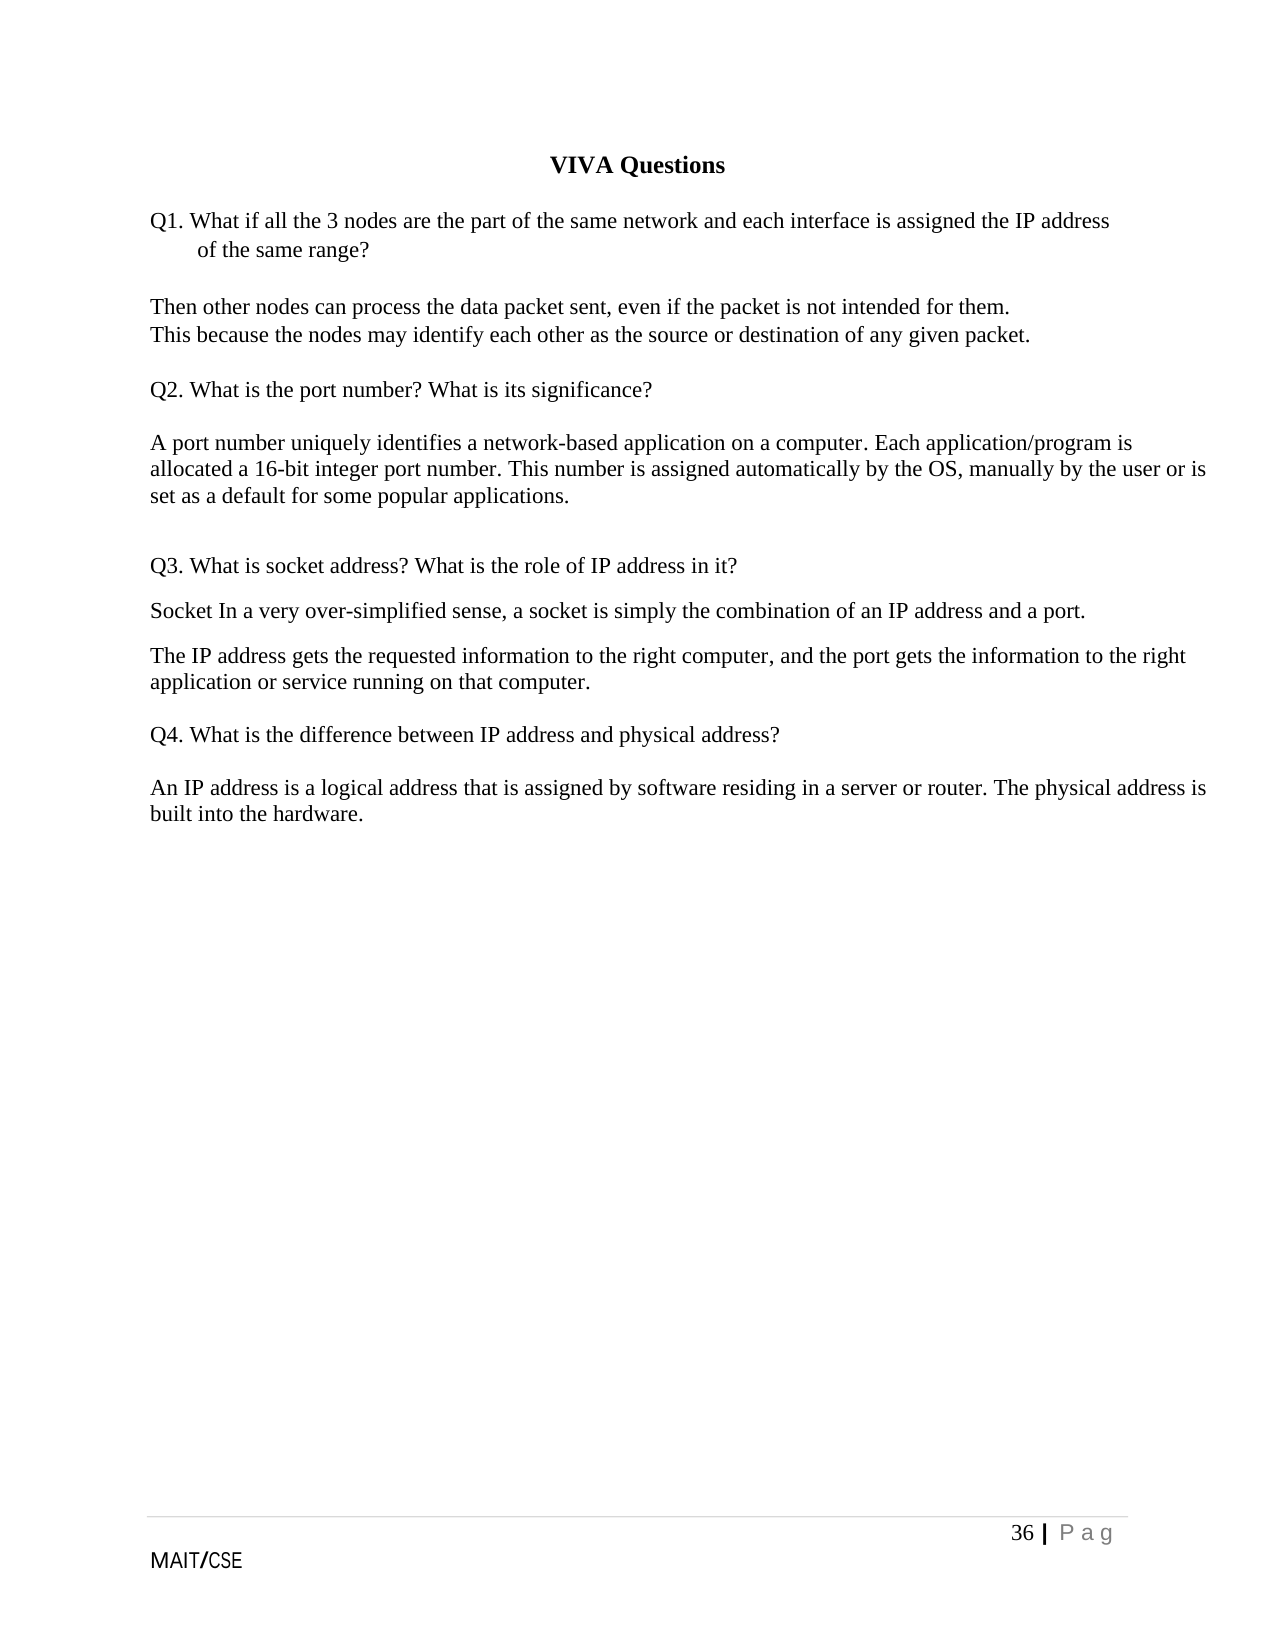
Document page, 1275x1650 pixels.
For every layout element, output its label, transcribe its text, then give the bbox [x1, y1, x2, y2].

text This because the nodes may identify each other as the source or destination of any given packet. [150, 321, 1122, 347]
text The IP address gets the requested information to the right computer, and the port gets the information to the right application or service running on that computer. [150, 642, 1212, 694]
text Q4. What is the difference between IP address and physical address? [150, 721, 1212, 747]
text Q2. What is the port number? What is its significance? [150, 376, 1212, 402]
text Q1. What if all the 3 nodes are the part of the same network and each interface is assigned the IP address of the same range? [150, 207, 1122, 262]
text Then other nodes can process the data packet sent, even if the packet is not intended for them. [150, 293, 1122, 319]
text A port number uniquely identifies a network-based application on a computer. Each application/program is allocated a 16-bit integer port number. This number is assigned automatically by the OS, manually by the user or is set as a default for some popular applications. [150, 429, 1212, 508]
subtitle VIVA Questions [348, 150, 927, 179]
text Q3. What is socket address? What is the role of IP address in it? [150, 553, 1212, 579]
text Socket In a very over-simplified sense, a socket is simply the combination of an IP address and a port. [150, 597, 1212, 623]
text An IP address is a logical address that is assigned by software residing in a server or router. The physical address is built into the hardware. [150, 774, 1212, 827]
